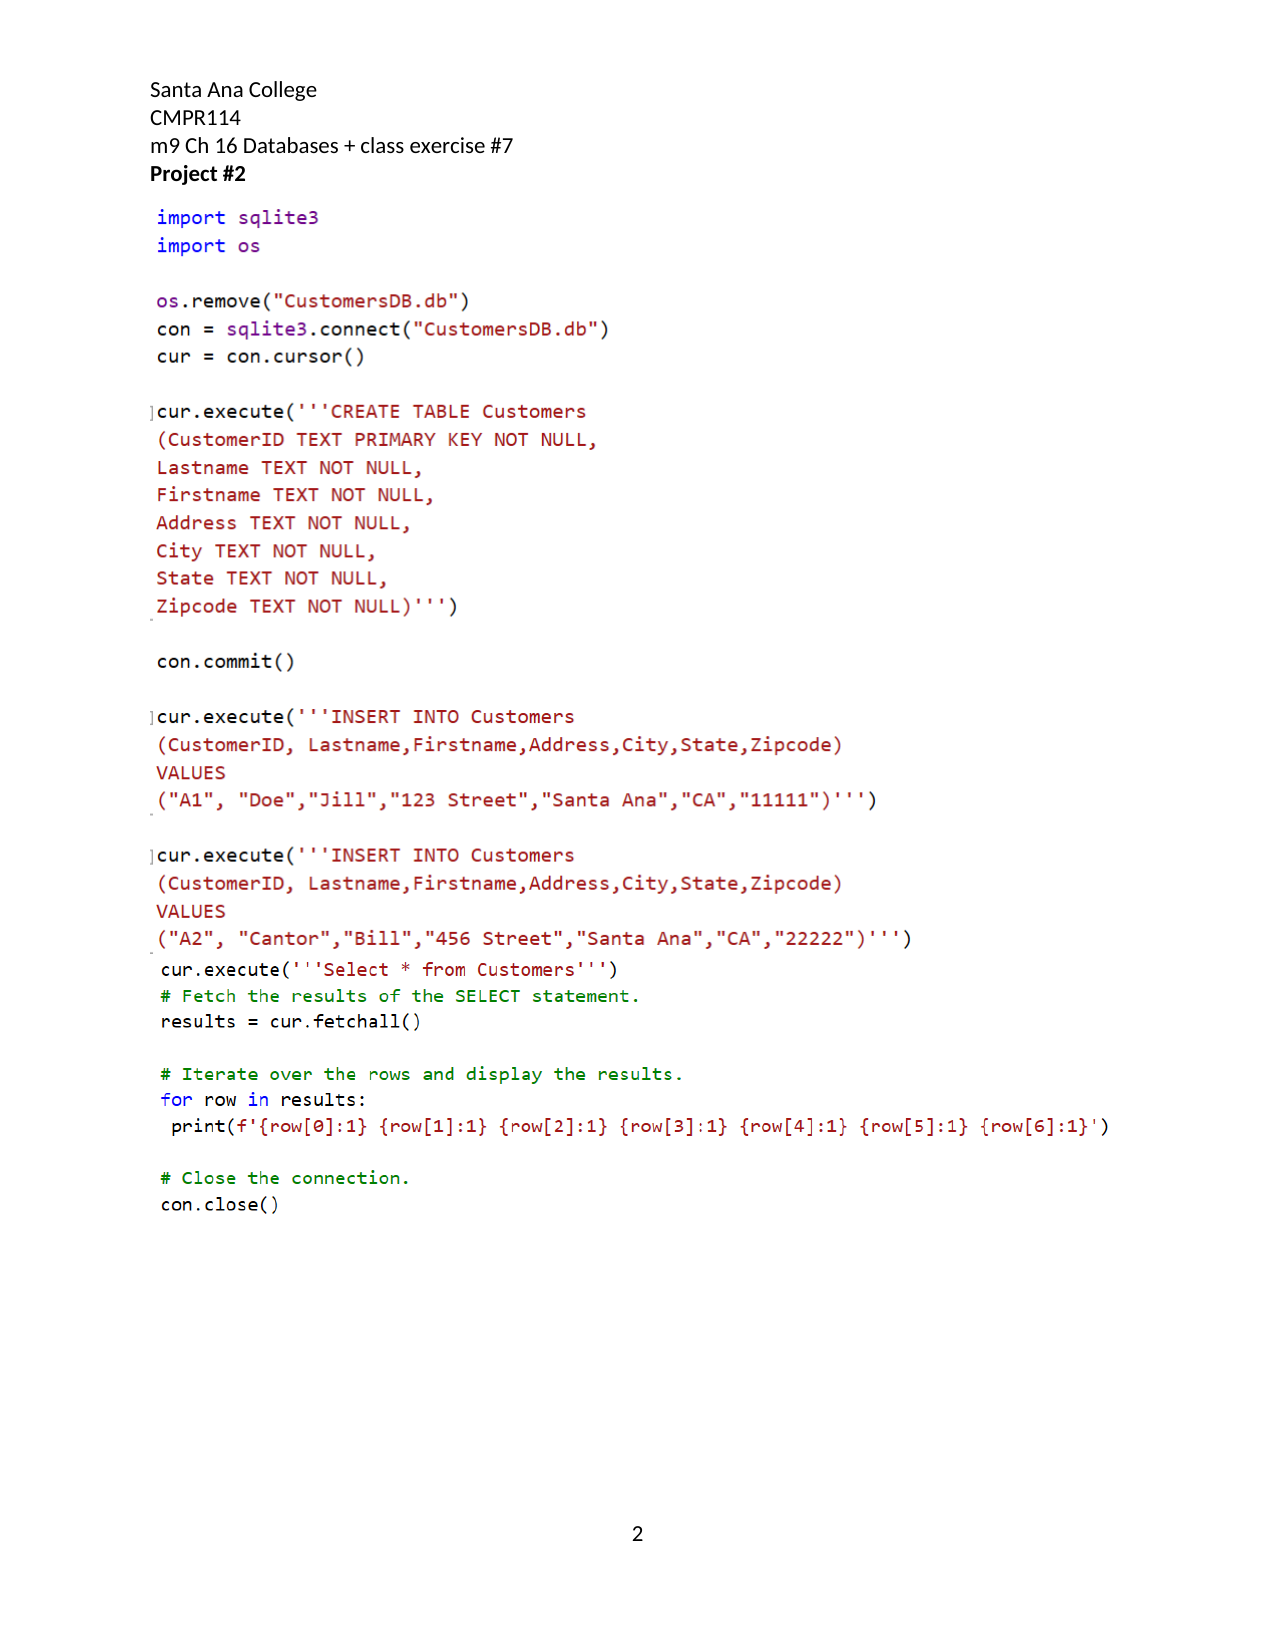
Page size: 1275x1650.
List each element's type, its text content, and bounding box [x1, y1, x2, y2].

text Project #2 [150, 159, 1125, 187]
